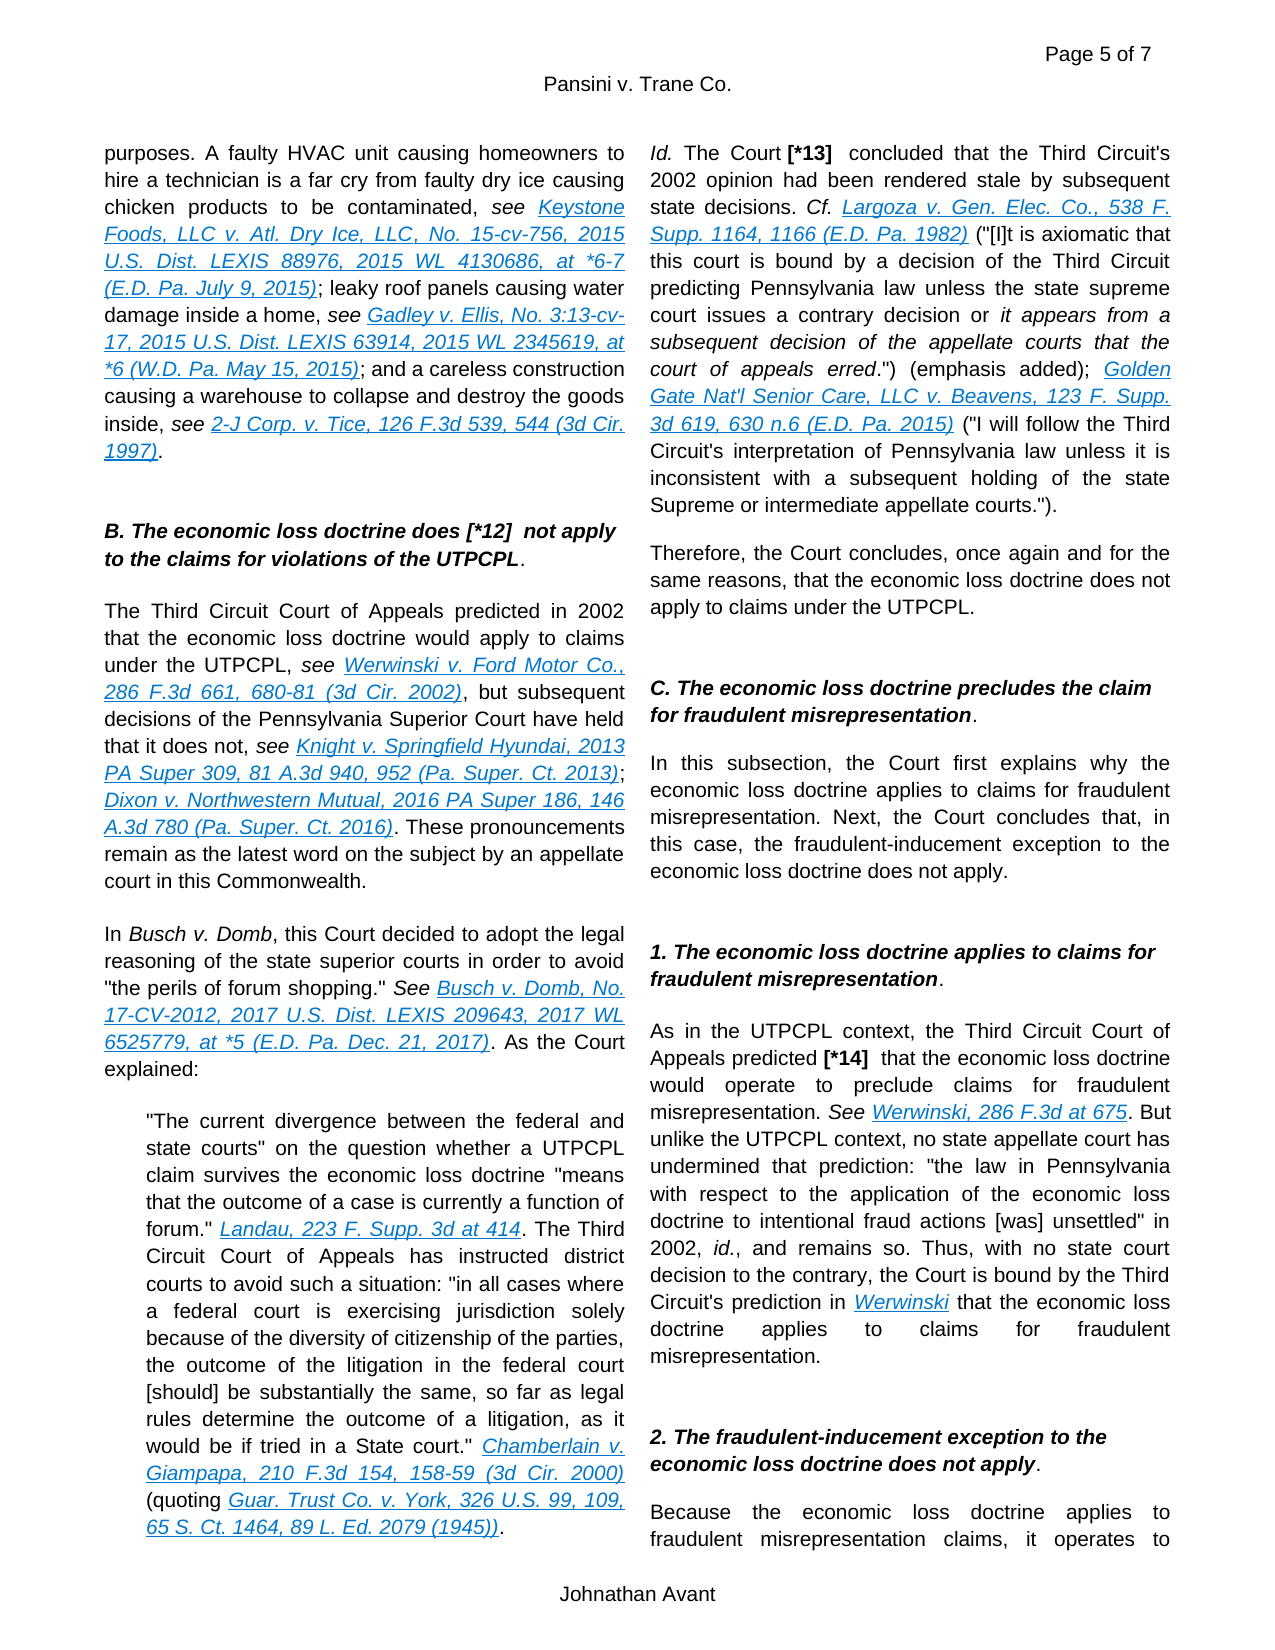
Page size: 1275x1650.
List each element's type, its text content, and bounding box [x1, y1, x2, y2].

text The Third Circuit Court of Appeals predicted in 2002 that the economic loss doctrine would apply to claims under the UTPCPL, see Werwinski v. Ford Motor Co., 286 F.3d 661, 680-81 (3d Cir. 2002), but subsequent decisions of the Pennsylvania Superior Court have held that it does not, see Knight v. Springfield Hyundai, 2013 PA Super 309, 81 A.3d 940, 952 (Pa. Super. Ct. 2013); Dixon v. Northwestern Mutual, 2016 PA Super 186, 146 A.3d 780 (Pa. Super. Ct. 2016). These pronouncements remain as the latest word on the subject by an appellate court in this Commonwealth. [104, 595, 625, 809]
text Because the economic loss doctrine applies to fraudulent misrepresentation claims, it operates to preclude the Pansinis' claim here. [650, 1497, 1171, 1551]
text In Busch v. Domb, this Court decided to adopt the legal reasoning of the state superior courts in order to avoid "the perils of forum shopping." See Busch v. Domb, No. 17-CV-2012, 2017 U.S. Dist. LEXIS 209643, 2017 WL 6525779, at *5 (E.D. Pa. Dec. 21, 2017). As the Court explained: [104, 918, 625, 1024]
text Therefore, the Court concludes, once again and for the same reasons, that the economic loss doctrine does not apply to claims under the UTPCPL. [650, 537, 1171, 619]
text In this subsection, the Court first explains why the economic loss doctrine applies to claims for fraudulent misrepresentation. Next, the Court concludes that, in this case, the fraudulent-inducement exception to the economic loss doctrine does not apply. [650, 747, 1171, 883]
text As in the UTPCPL context, the Third Circuit Court of Appeals predicted [*14] that the economic loss doctrine would operate to preclude claims for fraudulent misrepresentation. See Werwinski, 286 F.3d at 675. But unlike the UTPCPL context, no state appellate court has undermined that prediction: "the law in Pennsylvania with respect to the application of the economic loss doctrine to intentional fraud actions [was] unsettled" in 2002, id., and remains so. Thus, with no state court decision to the contrary, the Court is bound by the Third Circuit's prediction in Werwinski that the economic loss doctrine applies to claims for fraudulent misrepresentation. [650, 1016, 1171, 1368]
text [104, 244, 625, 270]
text C. The economic loss doctrine precludes the claim for fraudulent misrepresentation. [650, 644, 1171, 727]
text The Third Circuit Court of Appeals predicted in 2002 that the economic loss doctrine would apply to claims under the UTPCPL, see Werwinski v. Ford Motor Co., 286 F.3d 661, 680-81 (3d Cir. 2002), but subsequent decisions of the Pennsylvania Superior Court have held that it does not, see Knight v. Springfield Hyundai, 2013 PA Super 309, 81 A.3d 940, 952 (Pa. Super. Ct. 2013); Dixon v. Northwestern Mutual, 2016 PA Super 186, 146 A.3d 780 (Pa. Super. Ct. 2016). These pronouncements remain as the latest word on the subject by an appellate court in this Commonwealth. [104, 810, 625, 893]
text Id. The Court [*13] concluded that the Third Circuit's 2002 opinion had been rendered stale by subsequent state decisions. Cf. Largoza v. Gen. Elec. Co., 538 F. Supp. 1164, 1166 (E.D. Pa. 1982) ("[I]t is axiomatic that this court is bound by a decision of the Third Circuit predicting Pennsylvania law unless the state supreme court issues a contrary decision or it appears from a subsequent decision of the appellate courts that the court of appeals erred.") (emphasis added); Golden Gate Nat'l Senior Care, LLC v. Beavens, 123 F. Supp. 3d 619, 630 n.6 (E.D. Pa. 2015) ("I will follow the Third Circuit's interpretation of Pennsylvania law unless it is inconsistent with a subsequent holding of the state Supreme or intermediate appellate courts."). [650, 406, 1171, 517]
text "The current divergence between the federal and state courts" on the question whether a UTPCPL claim survives the economic loss doctrine "means that the outcome of a case is currently a function of forum." Landau, 223 F. Supp. 3d at 414. The Third Circuit Court of Appeals has instructed district courts to avoid such a situation: "in all cases where a federal court is exercising jurisdiction solely because of the diversity of citizenship of the parties, the outcome of the litigation in the federal court [should] be substantially the same, so far as legal rules determine the outcome of a litigation, as it would be if tried in a State court." Chamberlain v. Giampapa, 210 F.3d 154, 158-59 (3d Cir. 2000) (quoting Guar. Trust Co. v. York, 326 U.S. 99, 109, 65 S. Ct. 1464, 89 L. Ed. 2079 (1945)). [146, 1106, 625, 1482]
text Id. The Court [*13] concluded that the Third Circuit's 2002 opinion had been rendered stale by subsequent state decisions. Cf. Largoza v. Gen. Elec. Co., 538 F. Supp. 1164, 1166 (E.D. Pa. 1982) ("[I]t is axiomatic that this court is bound by a decision of the Third Circuit predicting Pennsylvania law unless the state supreme court issues a contrary decision or it appears from a subsequent decision of the appellate courts that the court of appeals erred.") (emphasis added); Golden Gate Nat'l Senior Care, LLC v. Beavens, 123 F. Supp. 3d 619, 630 n.6 (E.D. Pa. 2015) ("I will follow the Third Circuit's interpretation of Pennsylvania law unless it is inconsistent with a subsequent holding of the state Supreme or intermediate appellate courts."). [650, 137, 1171, 405]
text 2. The fraudulent-inducement exception to the economic loss doctrine does not apply. [650, 1393, 1171, 1476]
text B. The economic loss doctrine does [*12] not apply to the claims for violations of the UTPCPL. [104, 487, 625, 570]
text In Busch v. Domb, this Court decided to adopt the legal reasoning of the state superior courts in order to avoid "the perils of forum shopping." See Busch v. Domb, No. 17-CV-2012, 2017 U.S. Dist. LEXIS 209643, 2017 WL 6525779, at *5 (E.D. Pa. Dec. 21, 2017). As the Court explained: [104, 1025, 625, 1081]
text 1. The economic loss doctrine applies to claims for fraudulent misrepresentation. [650, 908, 1171, 991]
